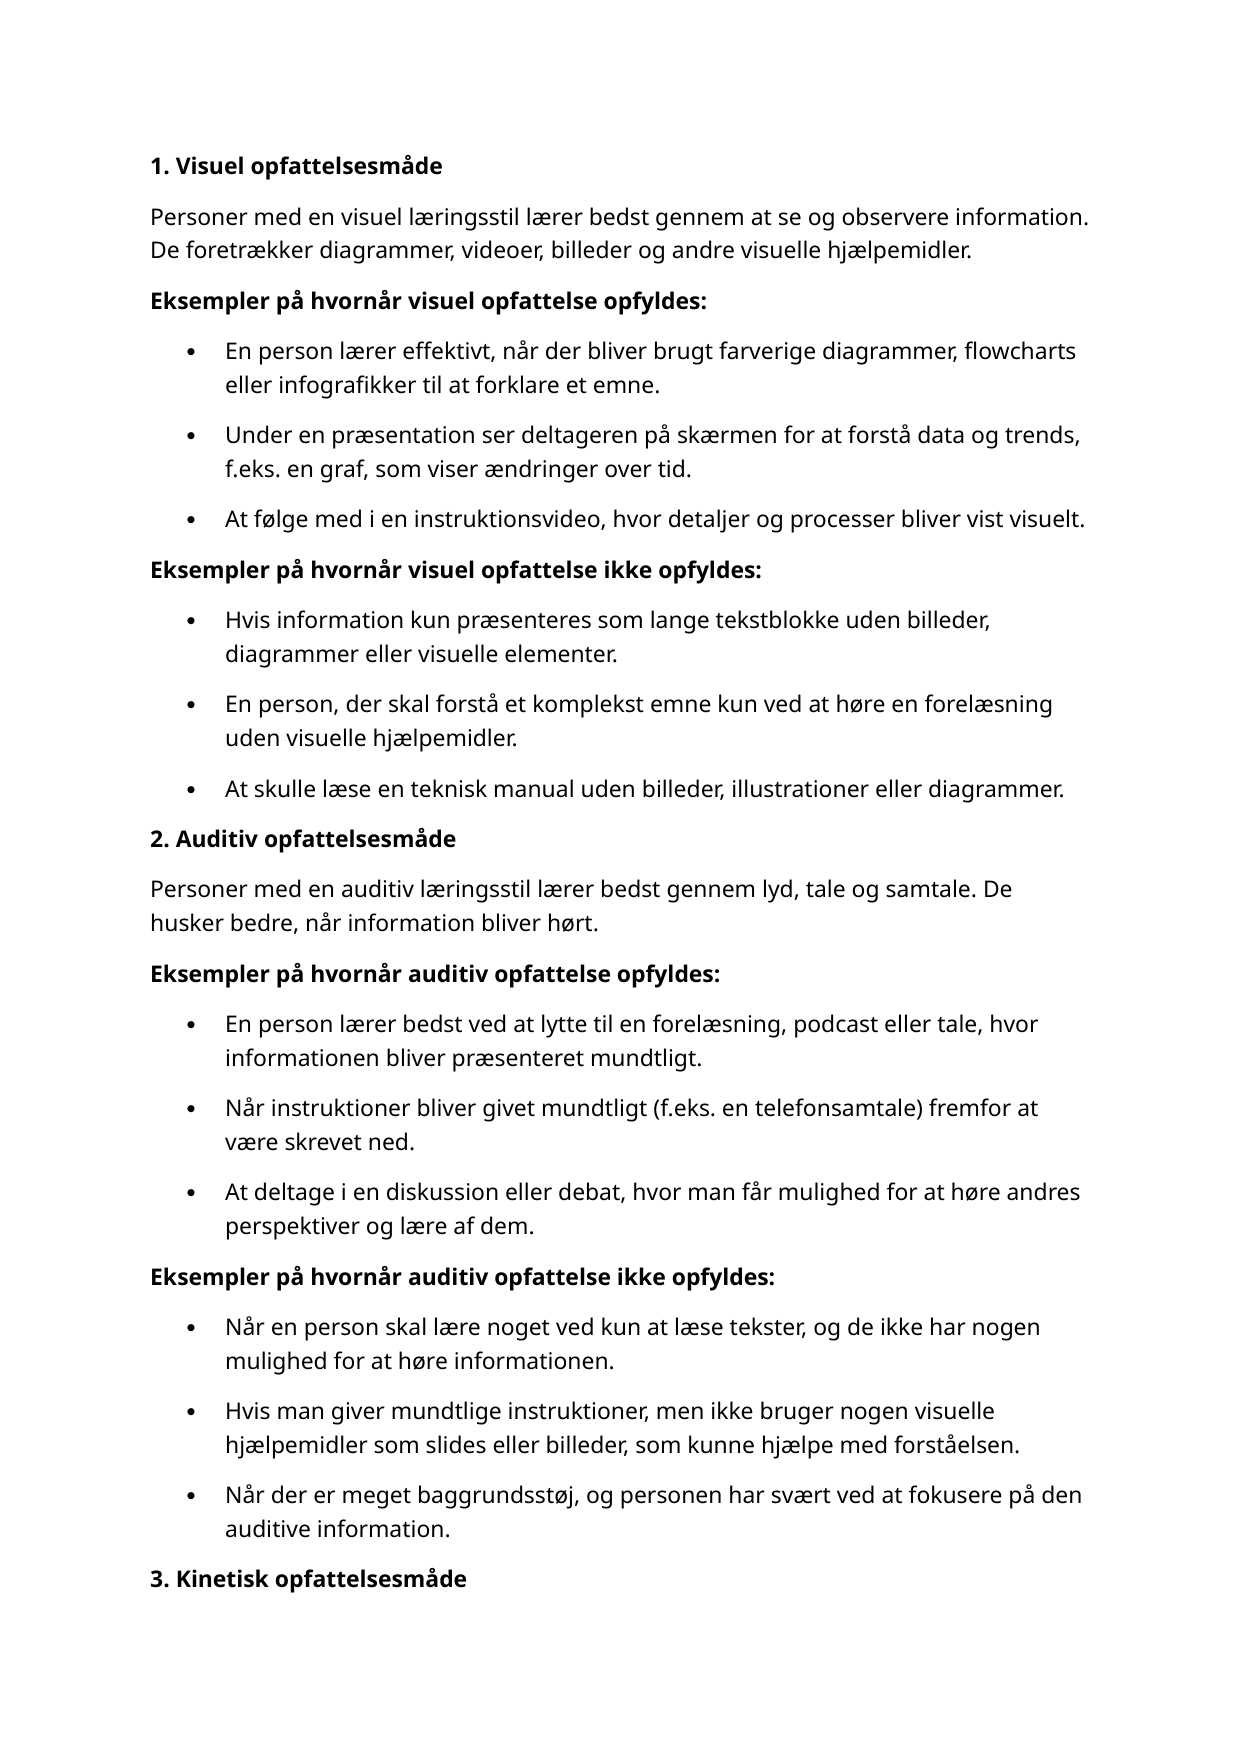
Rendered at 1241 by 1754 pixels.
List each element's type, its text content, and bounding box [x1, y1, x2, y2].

list Under en præsentation ser deltageren på skærmen for at forstå data og trends, f.eks. en graf, som viser ændringer over tid. [187, 419, 1090, 484]
list En person, der skal forstå et komplekst emne kun ved at høre en forelæsning uden visuelle hjælpemidler. [187, 688, 1090, 753]
list Når en person skal lære noget ved kun at læse tekster, og de ikke har nogen mulighed for at høre informationen. [187, 1311, 1090, 1376]
list At deltage i en diskussion eller debat, hvor man får mulighed for at høre andres perspektiver og lære af dem. [187, 1176, 1090, 1241]
text 2. Auditiv opfattelsesmåde [150, 823, 1090, 854]
list Hvis information kun præsenteres som lange tekstblokke uden billeder, diagrammer eller visuelle elementer. [187, 604, 1090, 669]
text Personer med en auditiv læringsstil lærer bedst gennem lyd, tale og samtale. De husker bedre, når information bliver hørt. [150, 873, 1090, 938]
text Eksempler på hvornår auditiv opfattelse opfyldes: [150, 957, 1090, 989]
text 1. Visuel opfattelsesmåde [150, 150, 1090, 181]
list At følge med i en instruktionsvideo, hvor detaljer og processer bliver vist visuelt. [187, 503, 1090, 534]
list At skulle læse en teknisk manual uden billeder, illustrationer eller diagrammer. [187, 772, 1090, 804]
text Eksempler på hvornår visuel opfattelse opfyldes: [150, 284, 1090, 316]
list En person lærer effektivt, når der bliver brugt farverige diagrammer, flowcharts eller infografikker til at forklare et emne. [187, 335, 1090, 400]
text Eksempler på hvornår auditiv opfattelse ikke opfyldes: [150, 1260, 1090, 1292]
text Personer med en visuel læringsstil lærer bedst gennem at se og observere information. De foretrækker diagrammer, videoer, billeder og andre visuelle hjælpemidler. [150, 200, 1090, 265]
list Når der er meget baggrundsstøj, og personen har svært ved at fokusere på den auditive information. [187, 1479, 1090, 1544]
text Eksempler på hvornår visuel opfattelse ikke opfyldes: [150, 554, 1090, 585]
text 3. Kinetisk opfattelsesmåde [150, 1563, 1090, 1594]
list Hvis man giver mundtlige instruktioner, men ikke bruger nogen visuelle hjælpemidler som slides eller billeder, som kunne hjælpe med forståelsen. [187, 1395, 1090, 1460]
list En person lærer bedst ved at lytte til en forelæsning, podcast eller tale, hvor informationen bliver præsenteret mundtligt. [187, 1008, 1090, 1073]
list Når instruktioner bliver givet mundtligt (f.eks. en telefonsamtale) fremfor at være skrevet ned. [187, 1092, 1090, 1157]
